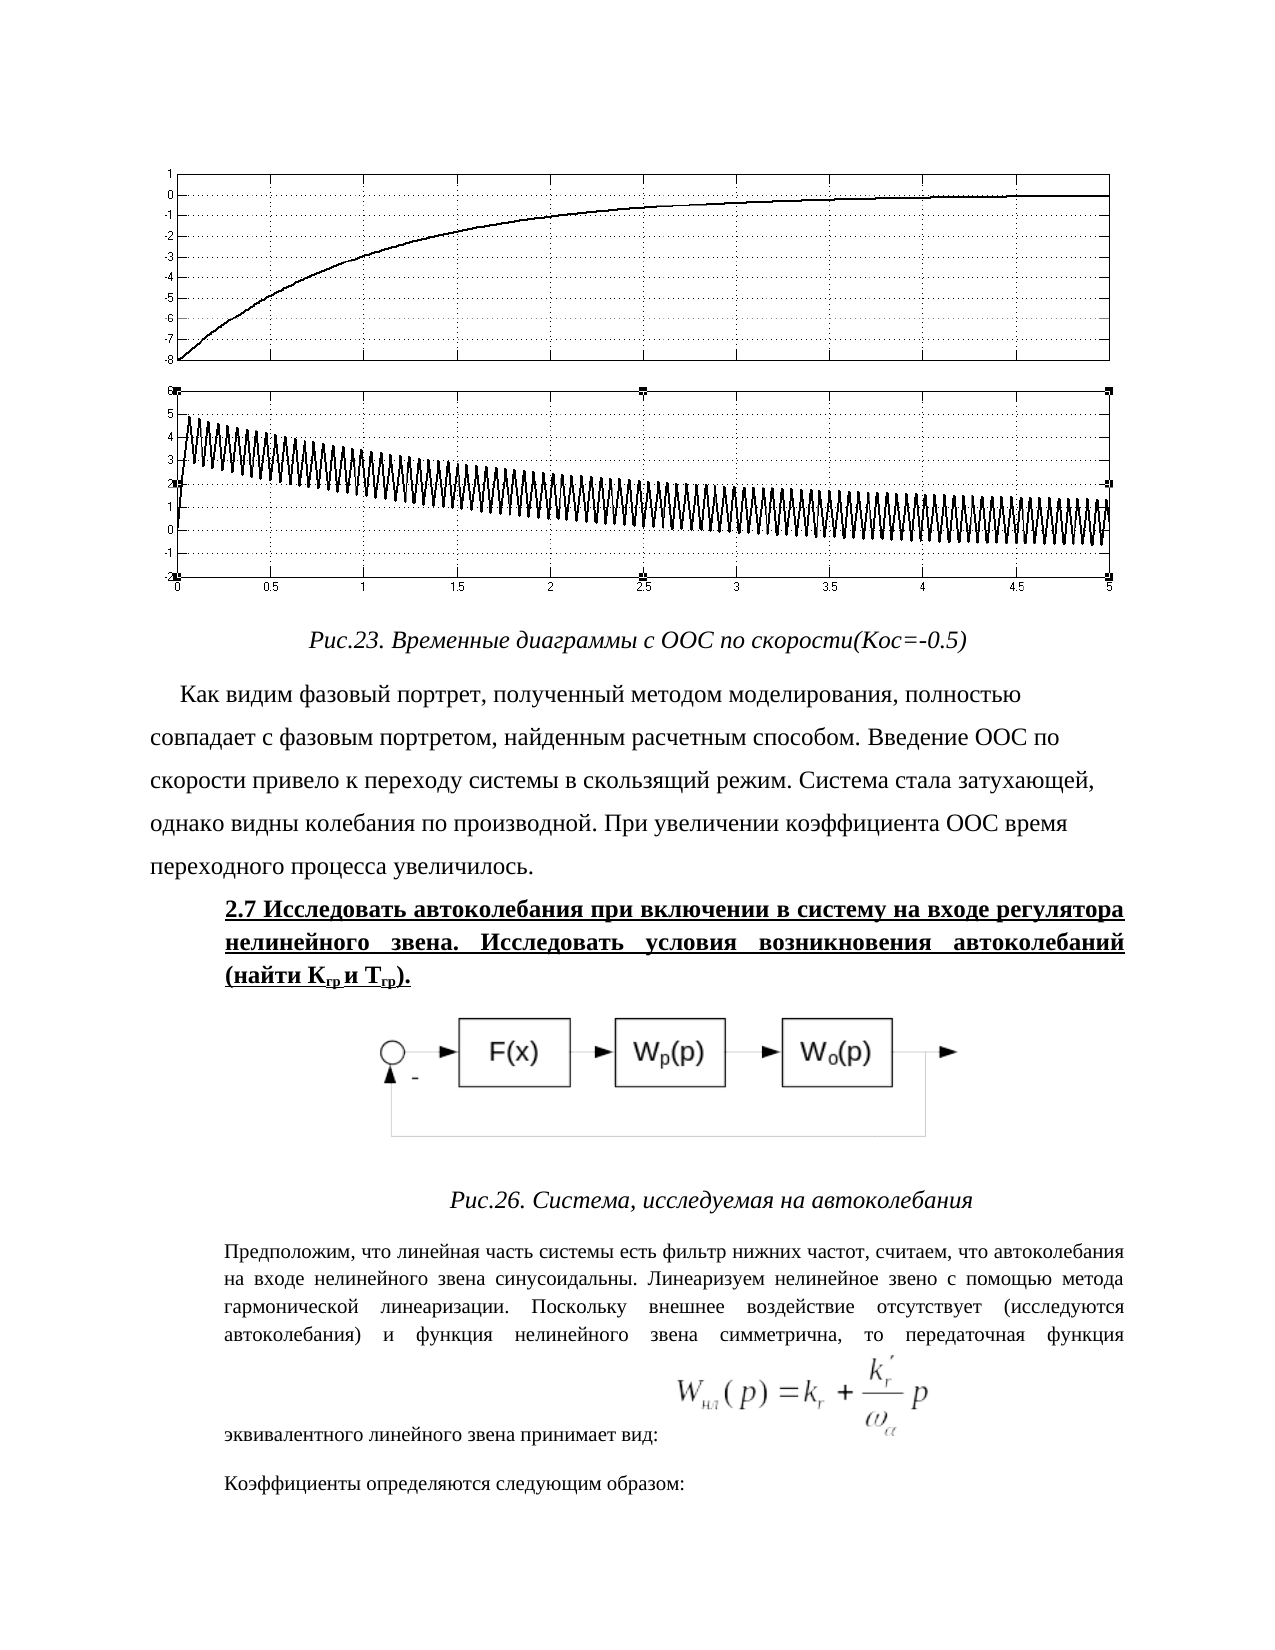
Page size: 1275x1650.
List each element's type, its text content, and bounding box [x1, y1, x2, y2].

text Коэффициенты определяются следующим образом: [224, 1471, 1125, 1495]
list 2.7 Исследовать автоколебания при включении в систему на входе регулятора нелинейного звена. Исследовать условия возникновения автоколебаний (найти Кгр и Tгр). [225, 921, 1125, 952]
text Предположим, что линейная часть системы есть фильтр нижних частот, считаем, что автоколебания на входе нелинейного звена синусоидальны. Линеаризуем нелинейное звено с помощью метода гармонической линеаризации. Поскольку внешнее воздействие отсутствует (исследуются автоколебания) и функция нелинейного звена симметрична, то передаточная функция эквивалентного линейного звена принимает вид: [224, 1239, 1125, 1446]
list 2.7 Исследовать автоколебания при включении в систему на входе регулятора нелинейного звена. Исследовать условия возникновения автоколебаний (найти Кгр и Tгр). [225, 894, 1125, 919]
list 2.7 Исследовать автоколебания при включении в систему на входе регулятора нелинейного звена. Исследовать условия возникновения автоколебаний (найти Кгр и Tгр). [225, 954, 1125, 989]
text Рис.23. Временные диаграммы с ООС по скорости(Koc=-0.5) [150, 625, 1125, 654]
picture [150, 150, 1125, 600]
text Рис.26. Система, исследуемая на автоколебания [224, 1185, 1125, 1214]
list Как видим фазовый портрет, полученный методом моделирования, полностью совпадает с фазовым портретом, найденным расчетным способом. Введение ООС по скорости привело к переходу системы в скользящий режим. Система стала затухающей, однако видны колебания по производной. При увеличении коэффициента ООС время переходного процесса увеличилось. [150, 679, 1125, 880]
